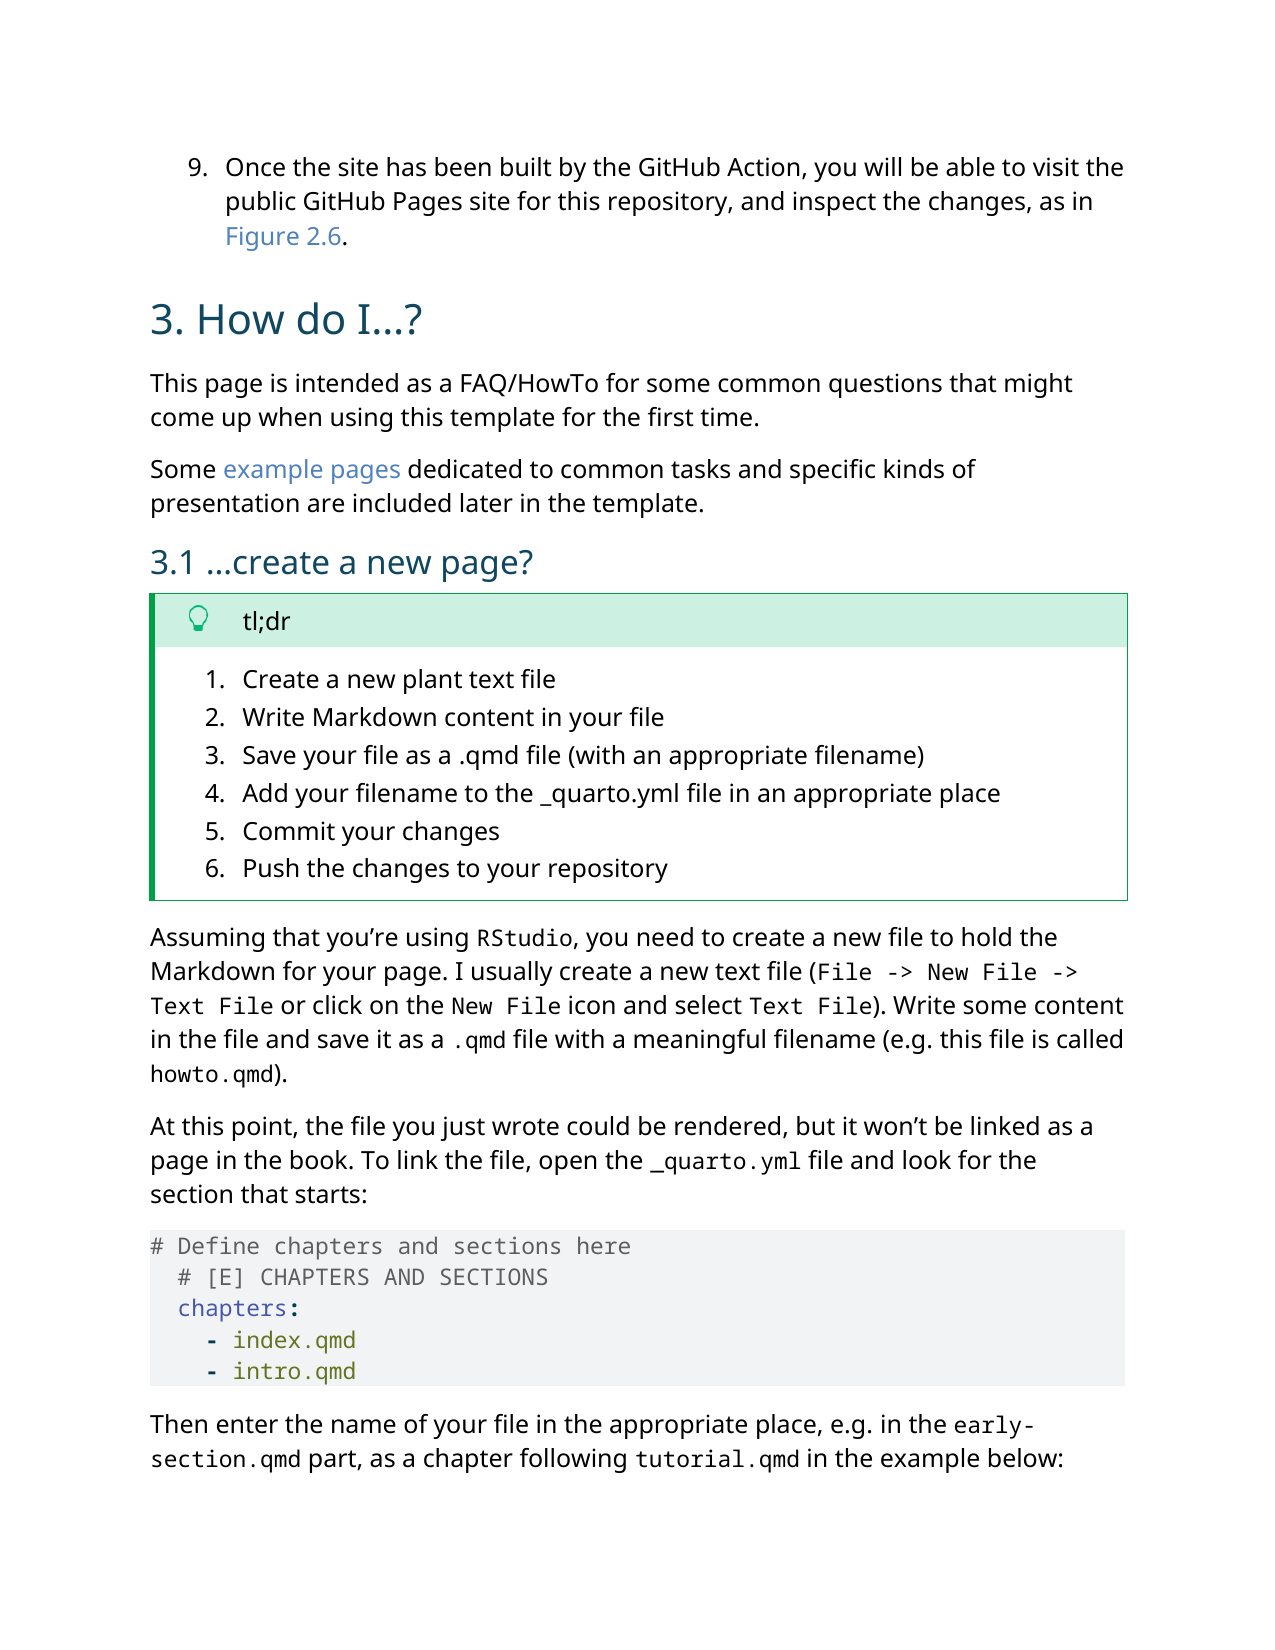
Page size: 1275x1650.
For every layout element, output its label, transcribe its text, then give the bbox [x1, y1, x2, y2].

subtitle 3. How do I…? [150, 290, 1125, 346]
text # Define chapters and sections here # [E] CHAPTERS AND SECTIONS chapters: - index.qmd - intro.qmd [150, 1230, 1125, 1386]
text Assuming that you’re using RStudio, you need to create a new file to hold the Markdown for your page. I usually create a new text file (File -> New File -> Text File or click on the New File icon and select Text File). Write some content in the file and save it as a .qmd file with a meaningful filename (e.g. this file is called howto.qmd). [150, 920, 1125, 1090]
text At this point, the file you just wrote could be rendered, but it won’t be linked as a page in the book. To link the file, open the _quarto.yml file and look for the section that starts: [150, 1109, 1125, 1211]
list Once the site has been built by the GitHub Action, you will be able to visit the public GitHub Pages site for this repository, and inspect the changes, as in Figure 2.6. [187, 150, 1125, 252]
text Some example pages dedicated to common tasks and specific kinds of presentation are included later in the template. [150, 452, 1125, 520]
text This page is intended as a FAQ/HowTo for some common questions that might come up when using this template for the first time. [150, 365, 1125, 433]
table_cell Create a new plant text file Write Markdown content in your file Save your file as a .qmd file (with an appropriate filename) Add your filename to the _quarto.yml file in an appropriate place Commit your changes Push the changes to your repository [155, 647, 1127, 900]
picture [186, 605, 211, 631]
subtitle 3.1 …create a new page? [150, 539, 1125, 584]
table_header tl;dr [155, 594, 1127, 647]
text Then enter the name of your file in the appropriate place, e.g. in the early-section.qmd part, as a chapter following tutorial.qmd in the example below: [150, 1407, 1125, 1475]
